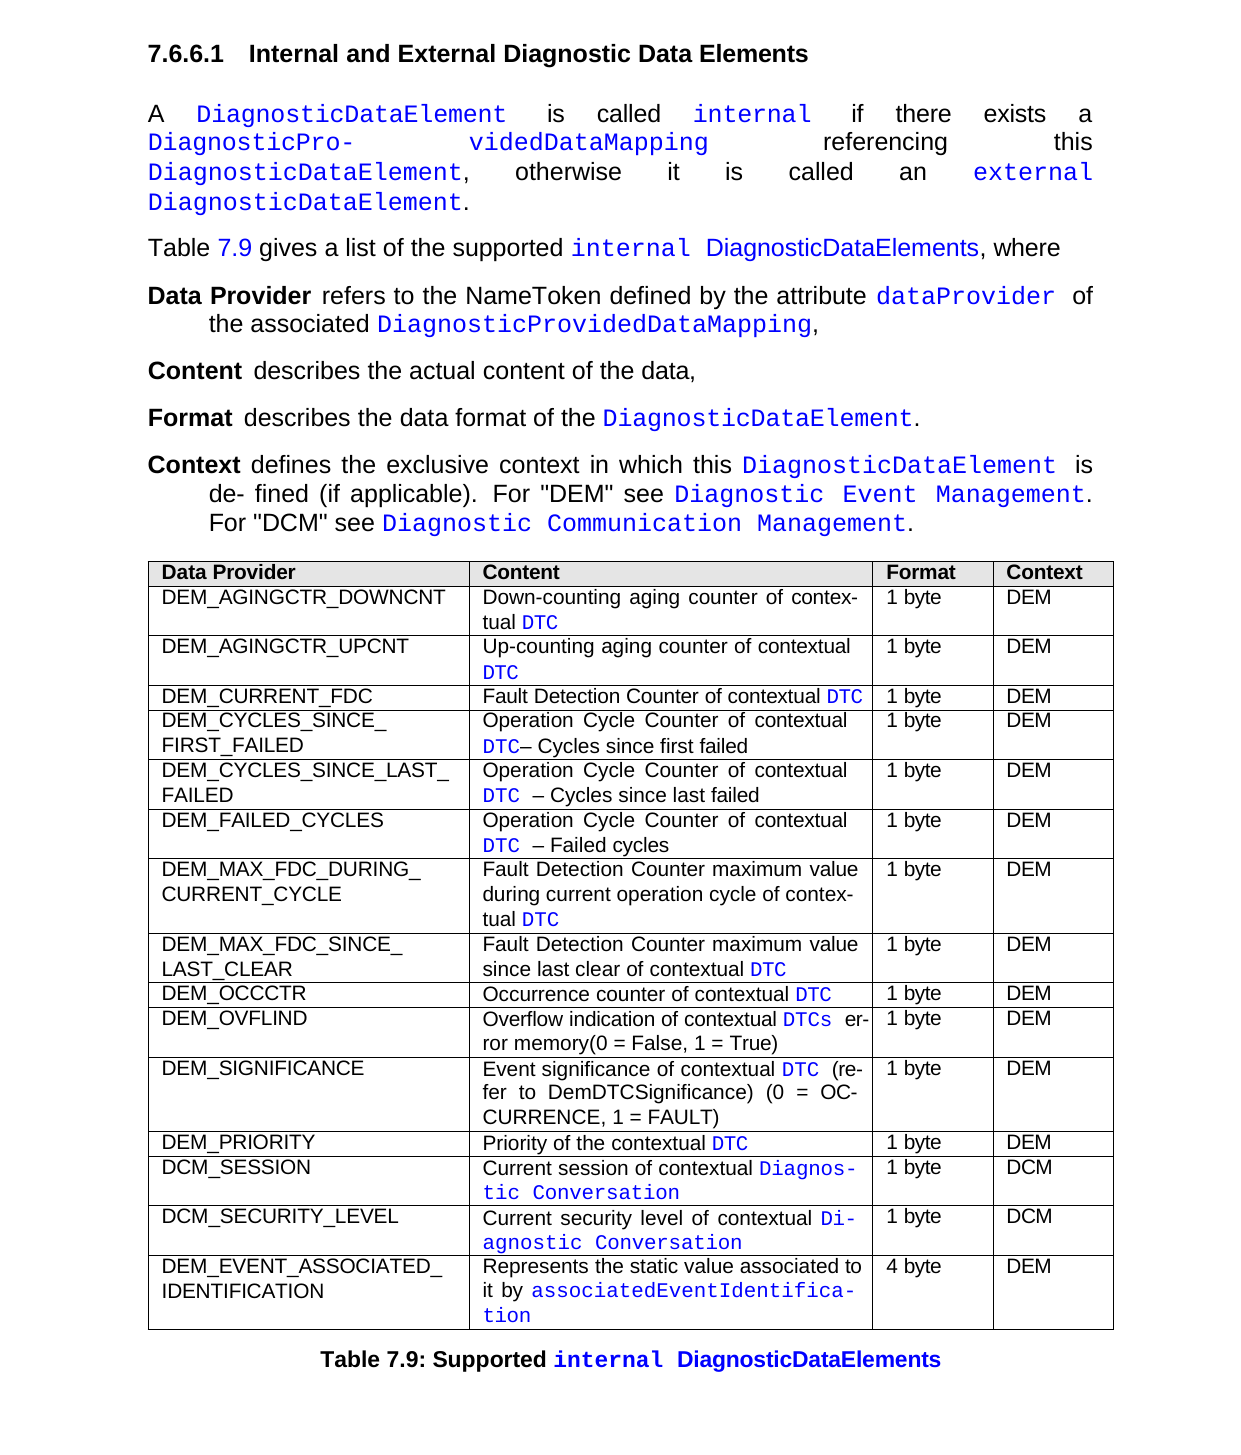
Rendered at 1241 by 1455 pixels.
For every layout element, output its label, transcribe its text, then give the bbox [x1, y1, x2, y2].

text Context defines the exclusive context in which this DiagnosticDataElement is de- fined (if applicable). For "DEM" see Diagnostic Event Management. For "DCM" see Diagnostic Communication Management. [147, 450, 1093, 539]
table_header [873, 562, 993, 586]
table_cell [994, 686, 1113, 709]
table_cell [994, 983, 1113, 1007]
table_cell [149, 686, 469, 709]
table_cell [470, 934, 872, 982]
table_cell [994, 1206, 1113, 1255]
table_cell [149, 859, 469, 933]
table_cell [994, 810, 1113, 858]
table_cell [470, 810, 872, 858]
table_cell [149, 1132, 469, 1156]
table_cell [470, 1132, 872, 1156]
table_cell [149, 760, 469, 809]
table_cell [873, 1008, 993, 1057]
subtitle Internal and External Diagnostic Data Elements [147, 38, 1148, 67]
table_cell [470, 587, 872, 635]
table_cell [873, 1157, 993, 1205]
text Data Provider refers to the NameToken defined by the attribute dataProvider of the associated DiagnosticProvidedDataMapping, [147, 281, 1093, 340]
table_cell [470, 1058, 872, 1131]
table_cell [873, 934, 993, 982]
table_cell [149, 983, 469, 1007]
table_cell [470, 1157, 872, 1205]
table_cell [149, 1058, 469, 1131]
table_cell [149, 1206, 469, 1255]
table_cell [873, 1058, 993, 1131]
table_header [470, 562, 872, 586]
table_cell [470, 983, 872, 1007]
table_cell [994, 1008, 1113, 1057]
text Format describes the data format of the DiagnosticDataElement. [148, 403, 1148, 434]
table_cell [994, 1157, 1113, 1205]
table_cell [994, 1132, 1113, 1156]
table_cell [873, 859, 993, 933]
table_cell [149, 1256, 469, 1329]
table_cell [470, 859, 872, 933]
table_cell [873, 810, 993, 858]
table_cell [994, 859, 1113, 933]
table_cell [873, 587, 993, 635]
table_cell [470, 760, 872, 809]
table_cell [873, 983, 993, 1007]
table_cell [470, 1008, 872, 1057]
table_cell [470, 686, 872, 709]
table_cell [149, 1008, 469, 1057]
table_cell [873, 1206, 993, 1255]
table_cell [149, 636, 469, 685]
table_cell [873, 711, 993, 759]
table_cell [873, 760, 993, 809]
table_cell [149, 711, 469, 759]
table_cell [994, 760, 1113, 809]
text Table 7.9 gives a list of the supported internal DiagnosticDataElements, where [148, 233, 1148, 264]
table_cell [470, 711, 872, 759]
text A DiagnosticDataElement is called internal if there exists a DiagnosticPro- videdDataMapping referencing this DiagnosticDataElement, otherwise it is called an external DiagnosticDataElement. [148, 98, 1093, 217]
text Content describes the actual content of the data, [148, 356, 1148, 385]
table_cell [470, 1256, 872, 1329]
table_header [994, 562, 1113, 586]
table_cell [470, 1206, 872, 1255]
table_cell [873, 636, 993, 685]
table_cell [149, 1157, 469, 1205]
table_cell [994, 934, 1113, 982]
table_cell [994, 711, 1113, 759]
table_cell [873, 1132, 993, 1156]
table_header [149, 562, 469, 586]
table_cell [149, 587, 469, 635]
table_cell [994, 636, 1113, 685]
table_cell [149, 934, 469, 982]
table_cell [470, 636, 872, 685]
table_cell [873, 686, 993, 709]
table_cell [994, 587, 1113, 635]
text Table 7.9: Supported internal DiagnosticDataElements [216, 1346, 1046, 1374]
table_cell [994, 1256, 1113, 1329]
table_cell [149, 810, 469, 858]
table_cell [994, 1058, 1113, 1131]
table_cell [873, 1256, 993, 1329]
